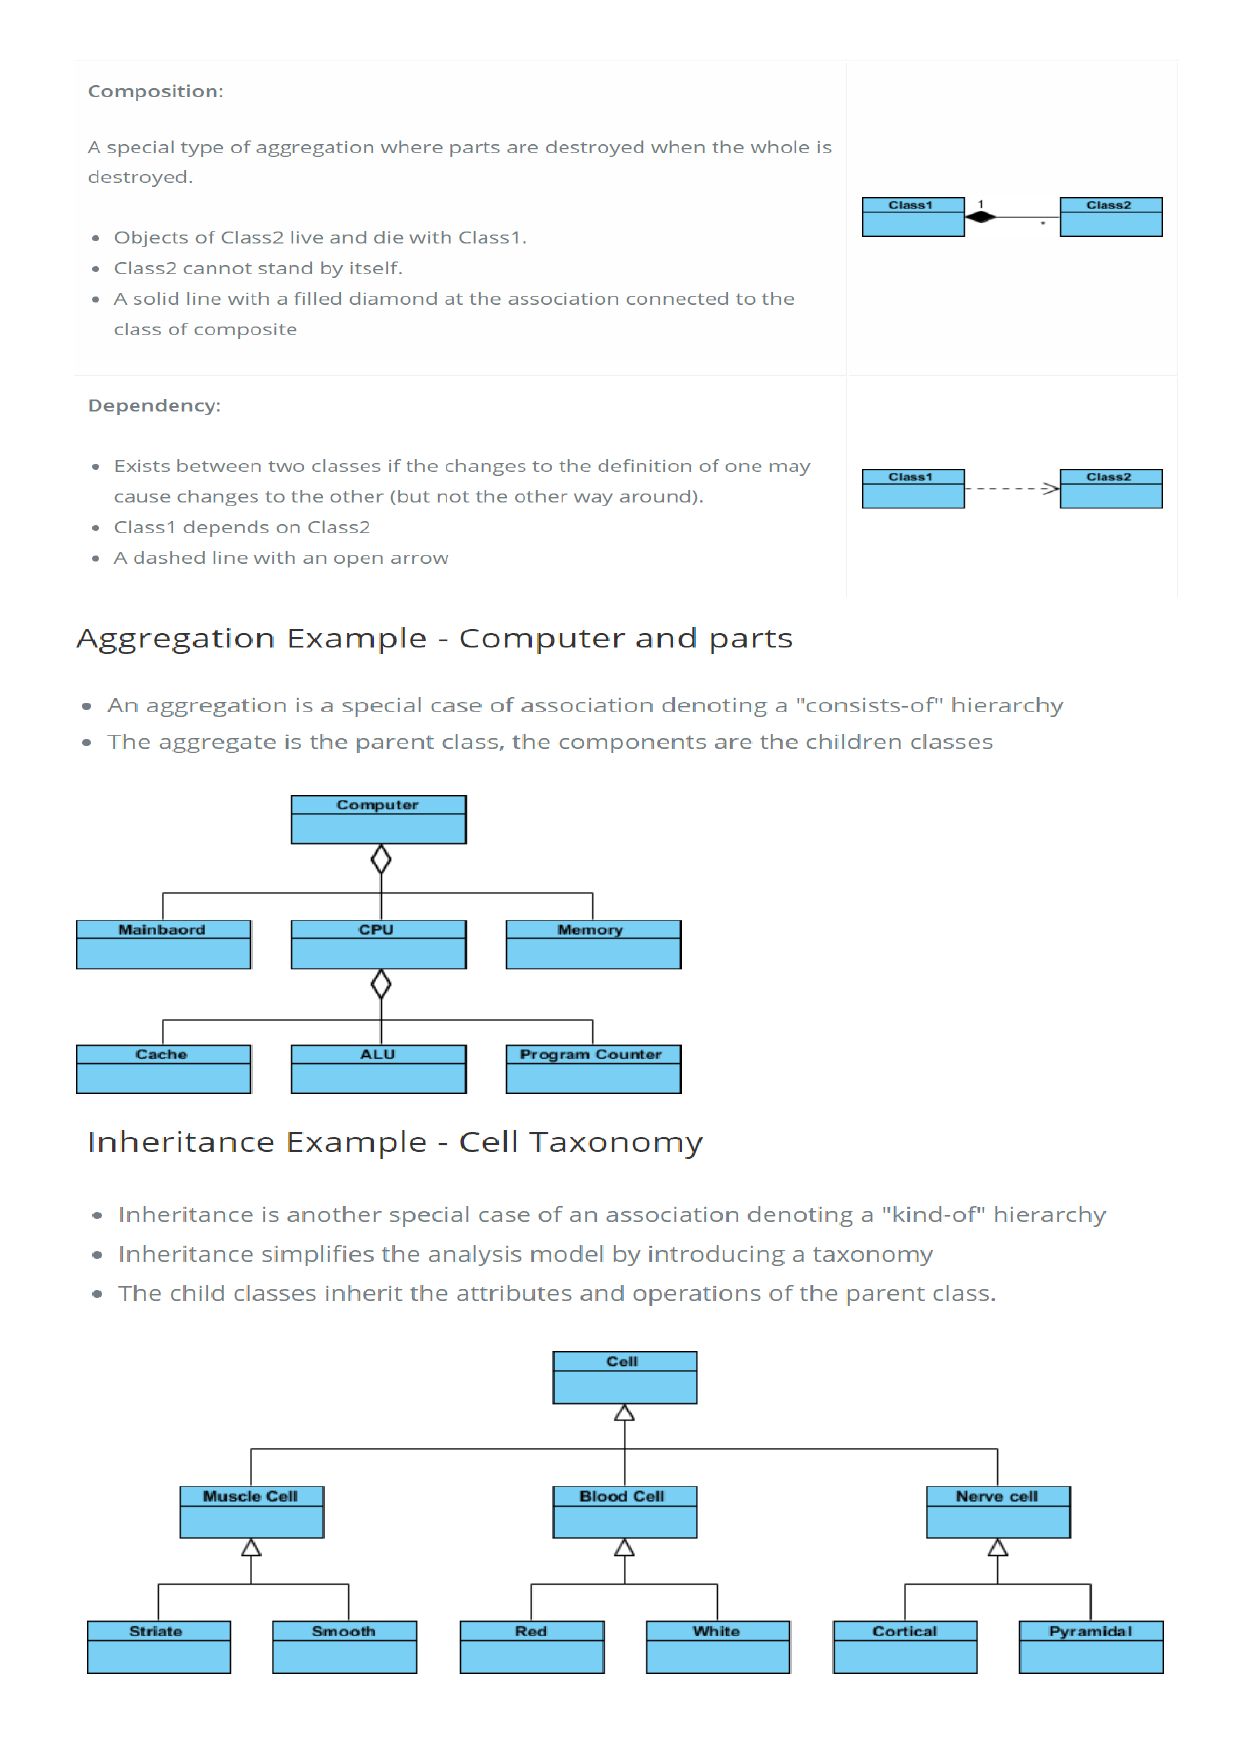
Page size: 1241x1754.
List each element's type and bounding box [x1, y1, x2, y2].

picture [59, 1115, 1182, 1678]
picture [59, 615, 1182, 1097]
picture [59, 59, 1182, 597]
